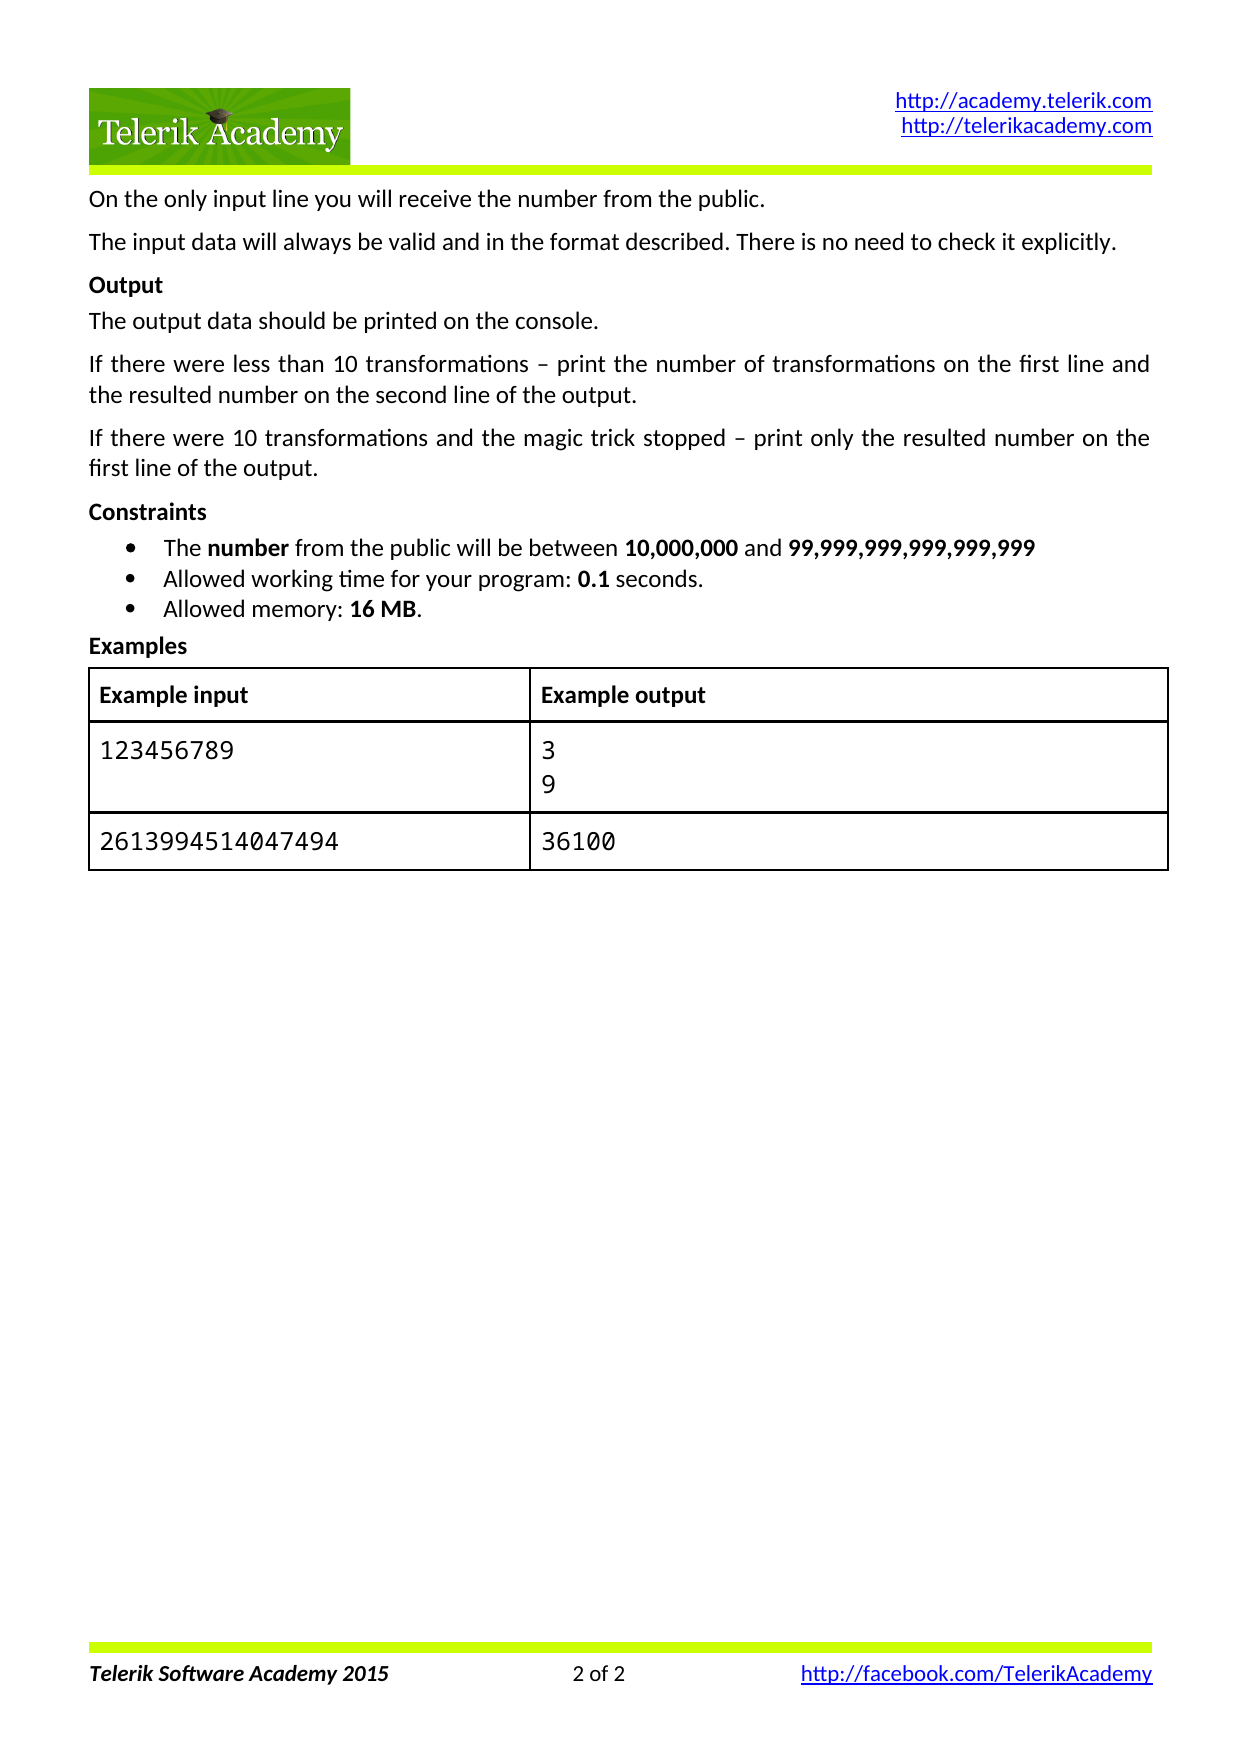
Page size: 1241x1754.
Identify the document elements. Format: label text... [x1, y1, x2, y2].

table_header Example input [90, 669, 529, 720]
table_cell 123456789 [90, 723, 529, 811]
text The input data will always be valid and in the format described. There is no need to check it explicitly. [89, 226, 1152, 256]
table_cell 3 9 [531, 723, 1167, 811]
table_cell 36100 [531, 814, 1167, 868]
text If there were 10 transformations and the magic trick stopped – print only the resulted number on the first line of the output. [89, 422, 1152, 483]
text If there were less than 10 transformations – print the number of transformations on the first line and the resulted number on the second line of the output. [89, 348, 1152, 409]
picture [89, 88, 351, 165]
list The number from the public will be between 10,000,000 and 99,999,999,999,999,999 [126, 532, 1152, 563]
list Allowed memory: 16 MB. [126, 593, 1152, 624]
subtitle Examples [89, 630, 1152, 661]
table_cell 2613994514047494 [90, 814, 529, 868]
subtitle Constraints [89, 496, 1152, 526]
text On the only input line you will receive the number from the public. [89, 183, 1152, 213]
text The output data should be printed on the console. [89, 306, 1152, 336]
list Allowed working time for your program: 0.1 seconds. [126, 563, 1152, 593]
subtitle Output [89, 269, 1152, 299]
table_header Example output [531, 669, 1167, 720]
